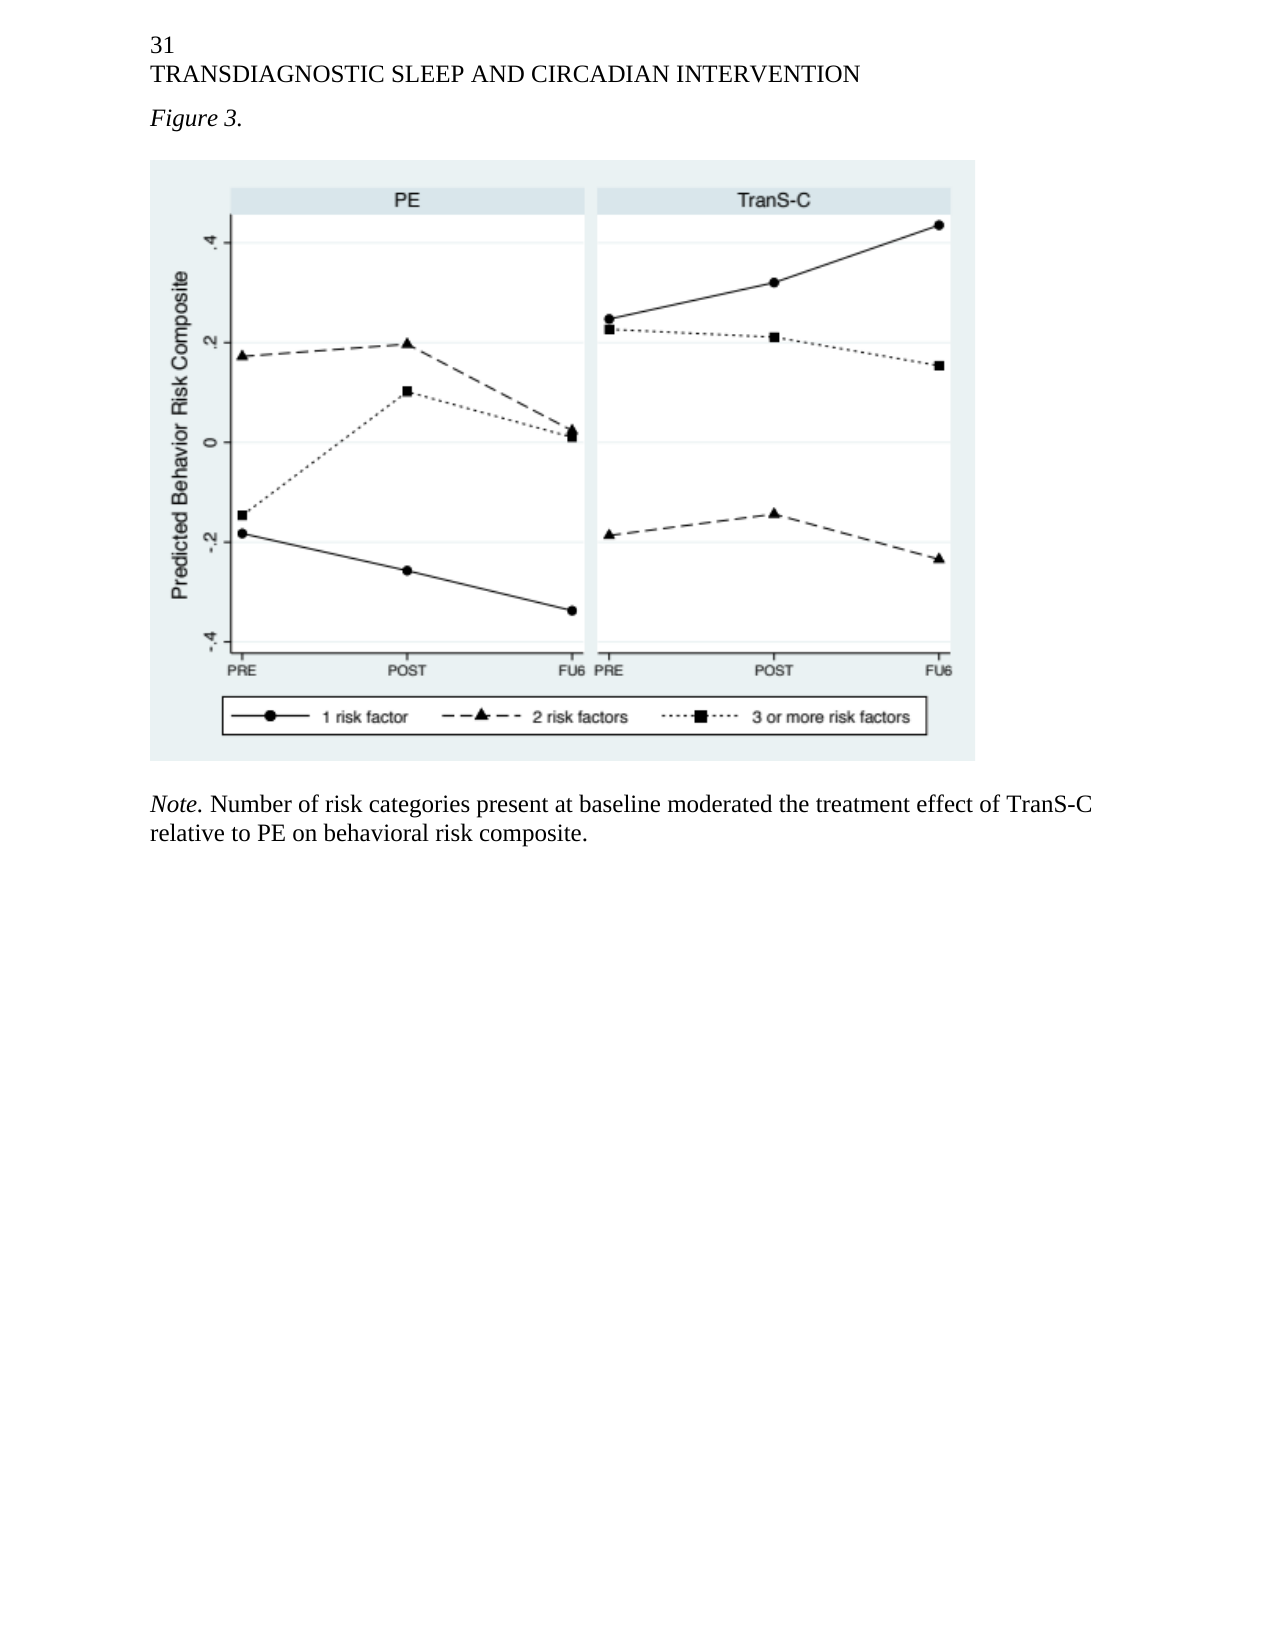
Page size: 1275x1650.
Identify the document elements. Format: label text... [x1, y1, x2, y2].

text Note. Number of risk categories present at baseline moderated the treatment effect of TranS-C relative to PE on behavioral risk composite. [150, 789, 1125, 847]
text Figure 3. [150, 103, 1125, 132]
